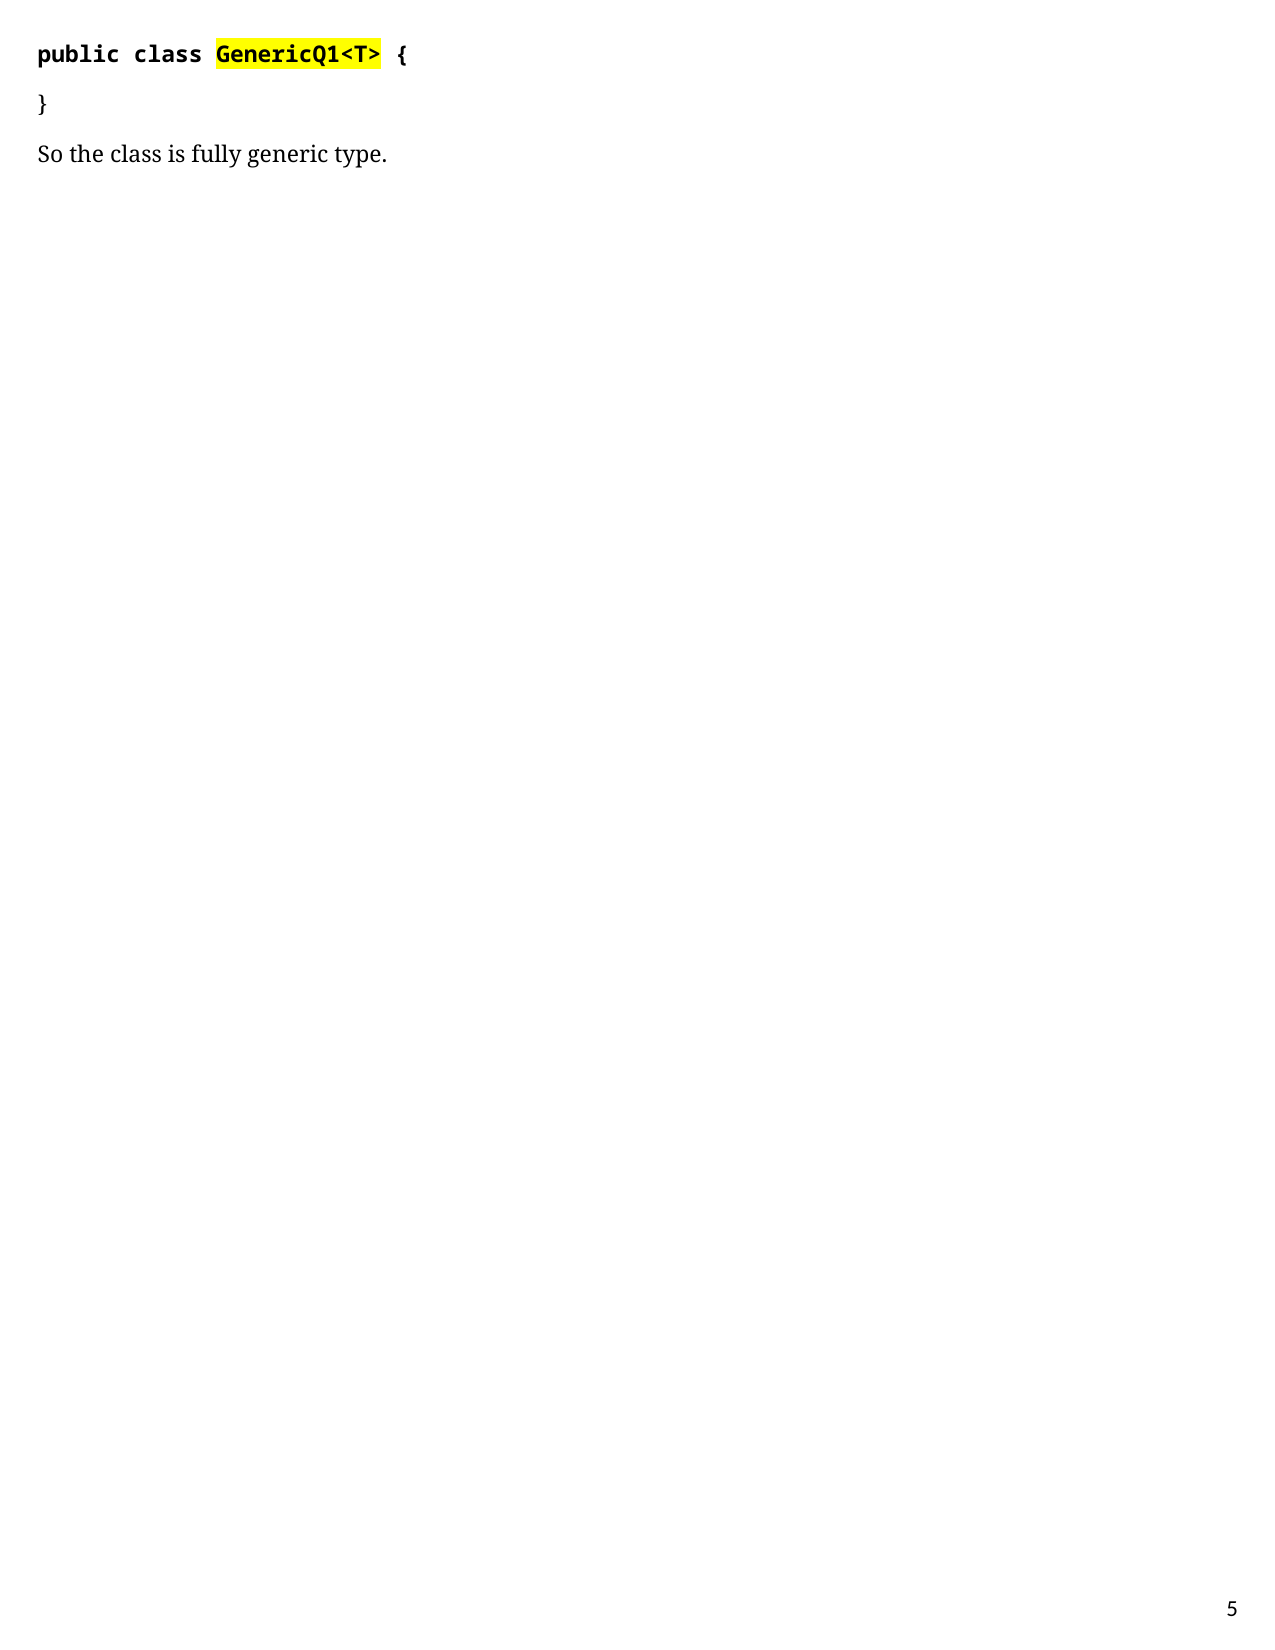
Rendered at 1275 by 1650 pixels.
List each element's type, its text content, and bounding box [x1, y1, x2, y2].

text So the class is fully generic type. [37, 138, 1237, 169]
text public class GenericQ1<T> { [37, 37, 1237, 69]
text } [37, 88, 1237, 119]
